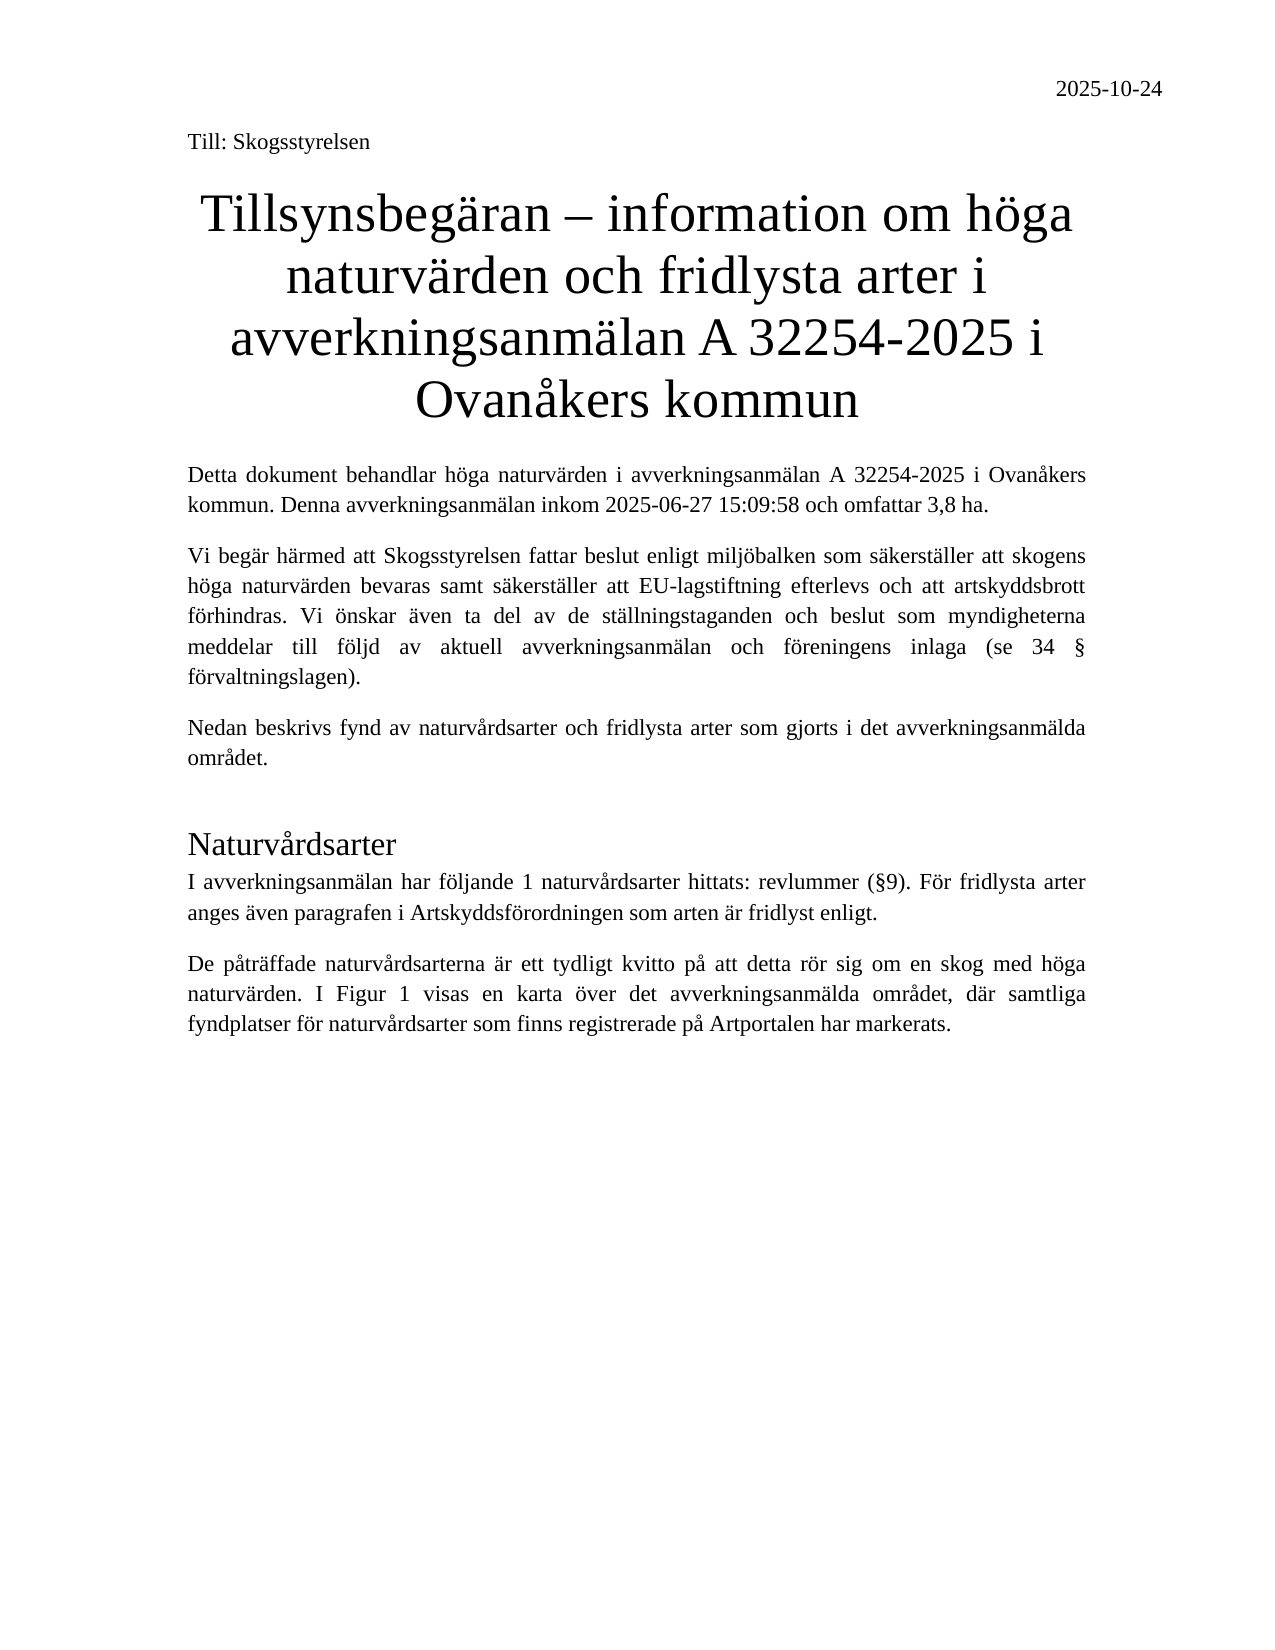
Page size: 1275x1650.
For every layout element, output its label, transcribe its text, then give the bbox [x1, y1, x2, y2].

title Tillsynsbegäran – information om höga naturvärden och fridlysta arter i avverkningsanmälan A 32254-2025 i Ovanåkers kommun [187, 180, 1087, 429]
text De påträffade naturvårdsarterna är ett tydligt kvitto på att detta rör sig om en skog med höga naturvärden. I Figur 1 visas en karta över det avverkningsanmälda området, där samtliga fyndplatser för naturvårdsarter som finns registrerade på Artportalen har markerats. [187, 950, 1087, 1036]
text Vi begär härmed att Skogsstyrelsen fattar beslut enligt miljöbalken som säkerställer att skogens höga naturvärden bevaras samt säkerställer att EU-lagstiftning efterlevs och att artskyddsbrott förhindras. Vi önskar även ta del av de ställningstaganden och beslut som myndigheterna meddelar till följd av aktuell avverkningsanmälan och föreningens inlaga (se 34 § förvaltningslagen). [187, 542, 1087, 689]
text Detta dokument behandlar höga naturvärden i avverkningsanmälan A 32254-2025 i Ovanåkers kommun. Denna avverkningsanmälan inkom 2025-06-27 15:09:58 och omfattar 3,8 ha. [187, 461, 1087, 517]
text Nedan beskrivs fynd av naturvårdsarter och fridlysta arter som gjorts i det avverkningsanmälda området. [187, 714, 1087, 771]
subtitle Naturvårdsarter [187, 824, 1087, 863]
text I avverkningsanmälan har följande 1 naturvårdsarter hittats: revlummer (§9). För fridlysta arter anges även paragrafen i Artskyddsförordningen som arten är fridlyst enligt. [187, 868, 1087, 925]
